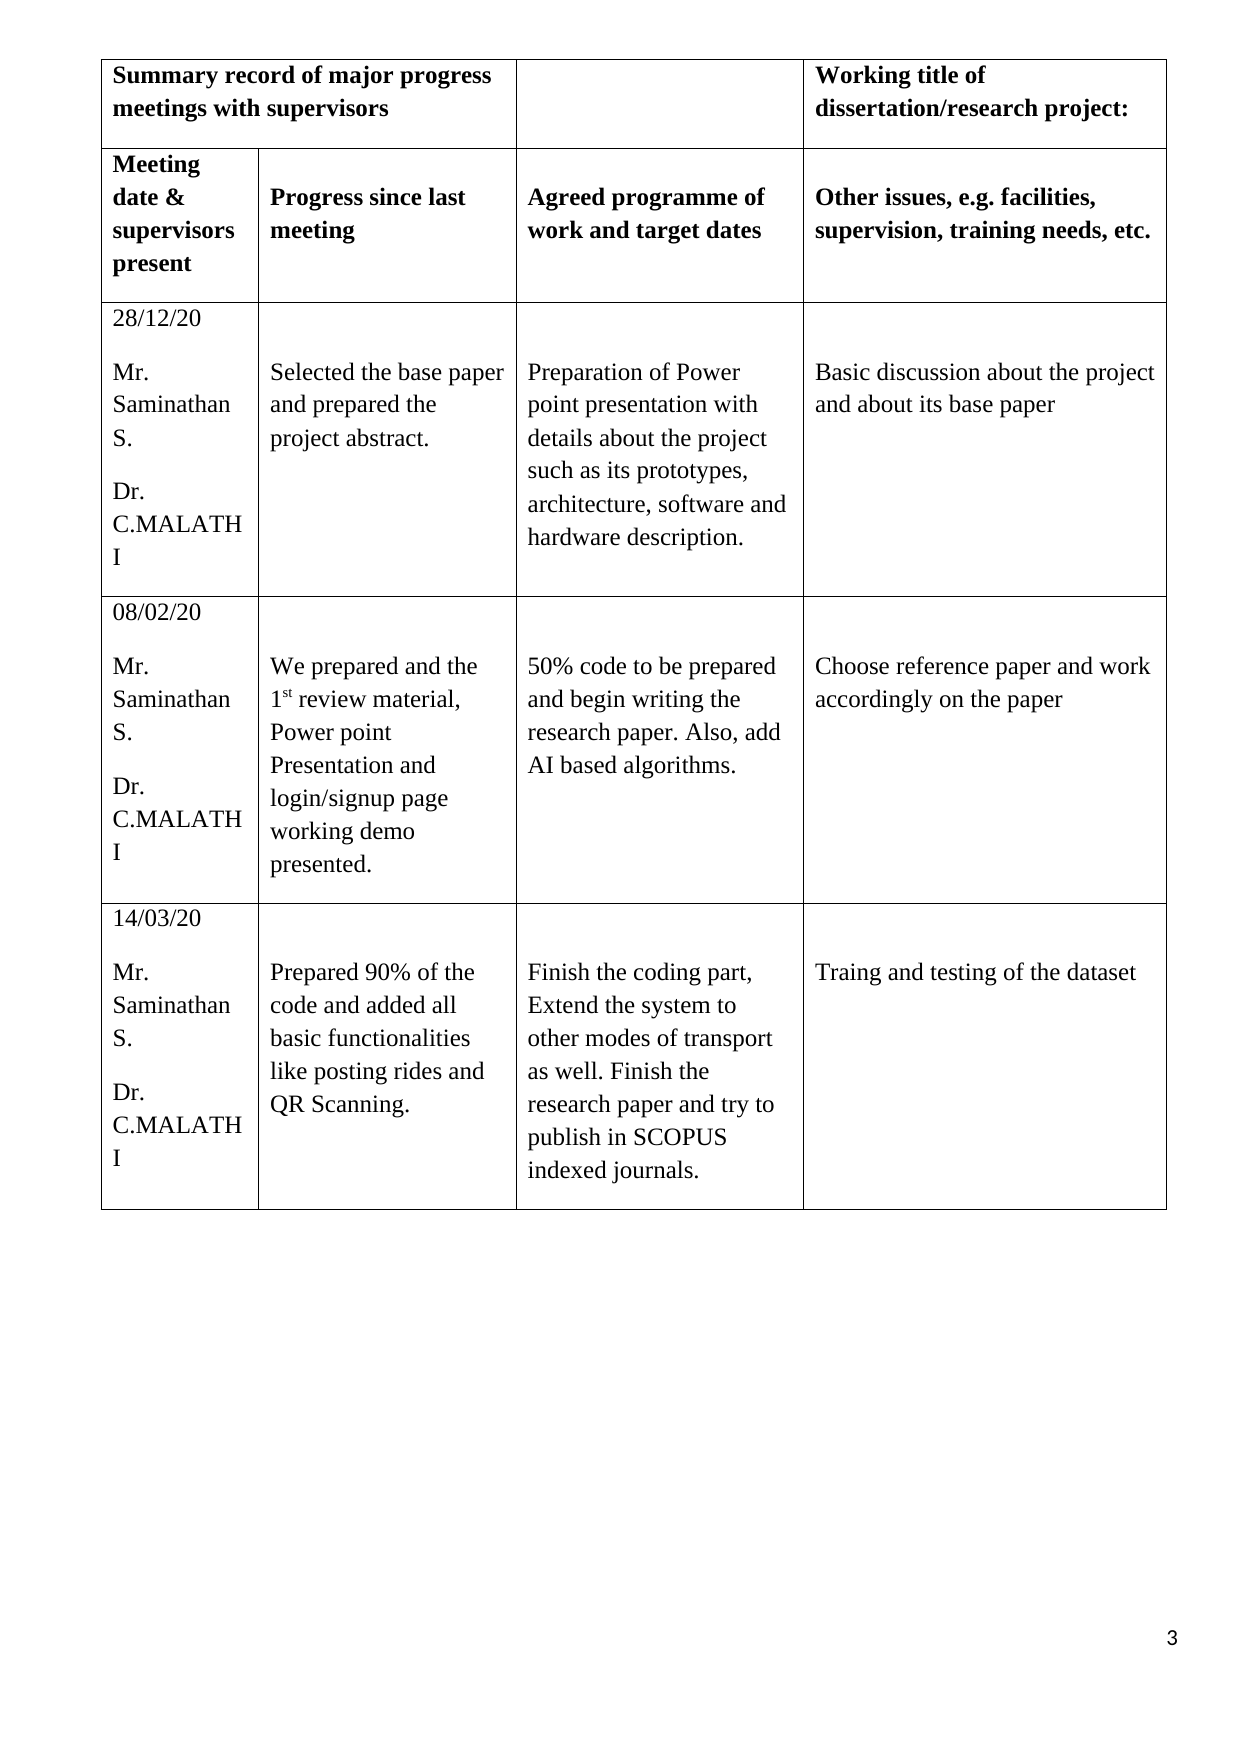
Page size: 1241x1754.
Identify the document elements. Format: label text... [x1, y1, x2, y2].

table_cell Traing and testing of the dataset [804, 904, 1166, 1209]
table_cell Preparation of Power point presentation with details about the project such as its prototypes, architecture, software and hardware description. [517, 303, 803, 596]
table_header [517, 60, 803, 148]
table_cell 14/03/20 Mr. Saminathan S. Dr. C.MALATHI [102, 904, 258, 1209]
table_cell Progress since last meeting [259, 149, 516, 302]
table_cell 50% code to be prepared and begin writing the research paper. Also, add AI based algorithms. [517, 597, 803, 902]
table_cell We prepared and the 1st review material, Power point Presentation and login/signup page working demo presented. [259, 597, 516, 902]
table_cell Other issues, e.g. facilities, supervision, training needs, etc. [804, 149, 1166, 302]
table_cell Finish the coding part, Extend the system to other modes of transport as well. Finish the research paper and try to publish in SCOPUS indexed journals. [517, 904, 803, 1209]
table_cell Choose reference paper and work accordingly on the paper [804, 597, 1166, 902]
table_header Summary record of major progress meetings with supervisors [102, 60, 516, 148]
table_cell Prepared 90% of the code and added all basic functionalities like posting rides and QR Scanning. [259, 904, 516, 1209]
table_cell 08/02/20 Mr. Saminathan S. Dr. C.MALATHI [102, 597, 258, 902]
table_cell Selected the base paper and prepared the project abstract. [259, 303, 516, 596]
table_cell 28/12/20 Mr. Saminathan S. Dr. C.MALATHI [102, 303, 258, 596]
table_cell Meeting date & supervisors present [102, 149, 258, 302]
table_cell Basic discussion about the project and about its base paper [804, 303, 1166, 596]
table_header Working title of dissertation/research project: [804, 60, 1166, 148]
table_cell Agreed programme of work and target dates [517, 149, 803, 302]
